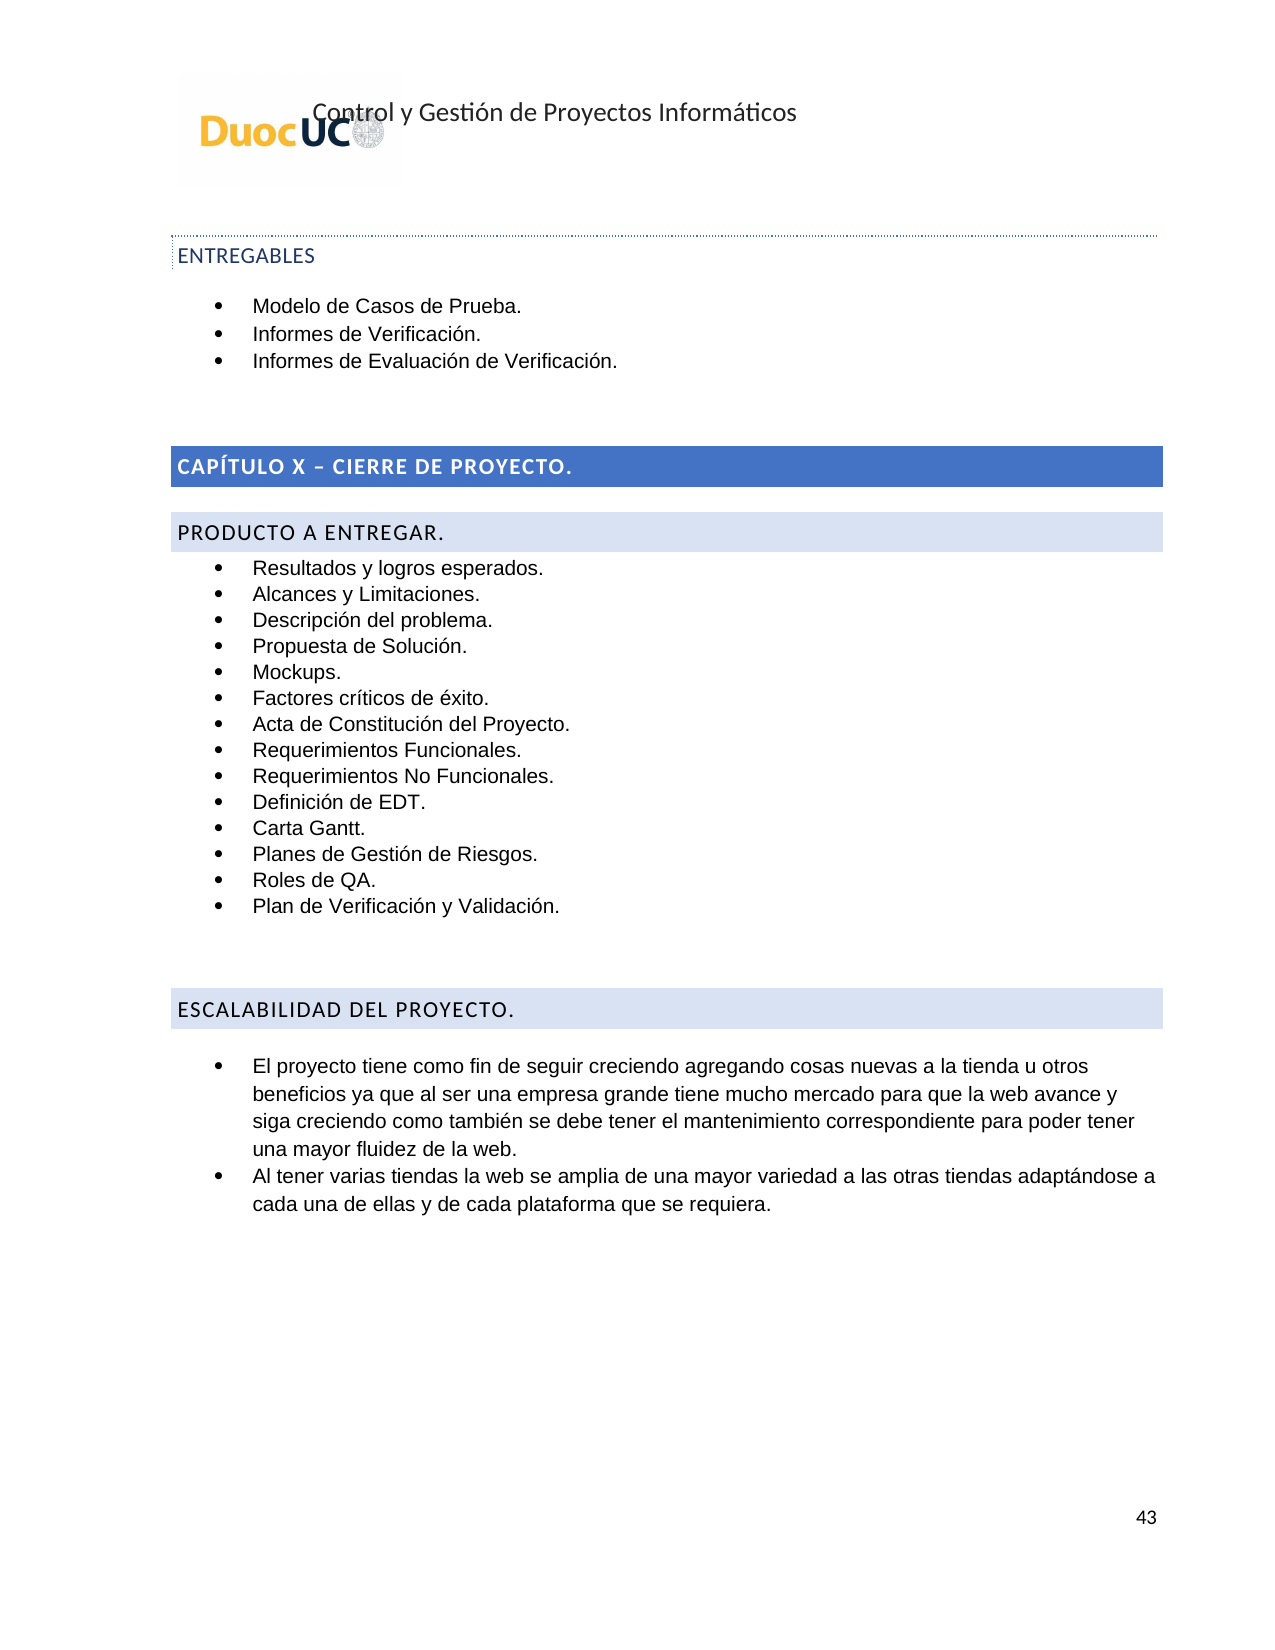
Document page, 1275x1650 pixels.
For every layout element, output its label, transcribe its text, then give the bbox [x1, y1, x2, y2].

subtitle Escalabilidad del proyecto. [177, 995, 1157, 1023]
list Plan de Verificación y Validación. [215, 893, 1157, 917]
list Informes de Verificación. [215, 322, 1157, 346]
list Definición de EDT. [215, 790, 1157, 814]
list Roles de QA. [215, 867, 1157, 892]
list Factores críticos de éxito. [215, 686, 1157, 710]
list Informes de Evaluación de Verificación. [215, 349, 1157, 373]
list Resultados y logros esperados. [215, 556, 1157, 580]
list Mockups. [215, 660, 1157, 684]
list Propuesta de Solución. [215, 634, 1157, 658]
subtitle Entregables [171, 235, 1157, 269]
list Alcances y Limitaciones. [215, 582, 1157, 606]
list El proyecto tiene como fin de seguir creciendo agregando cosas nuevas a la tienda u otros beneficios ya que al ser una empresa grande tiene mucho mercado para que la web avance y siga creciendo como también se debe tener el mantenimiento correspondiente para poder tener una mayor fluidez de la web. [215, 1054, 1157, 1161]
list Descripción del problema. [215, 608, 1157, 632]
list Carta Gantt. [215, 816, 1157, 840]
list Al tener varias tiendas la web se amplia de una mayor variedad a las otras tiendas adaptándose a cada una de ellas y de cada plataforma que se requiera. [215, 1164, 1157, 1216]
list Modelo de Casos de Prueba. [215, 294, 1157, 318]
subtitle CAPÍTULO X – CIERRE DE PROYECTO. [177, 452, 1157, 480]
subtitle Producto a entregar. [177, 518, 1157, 546]
list Acta de Constitución del Proyecto. [215, 712, 1157, 736]
picture [177, 73, 404, 187]
list Planes de Gestión de Riesgos. [215, 842, 1157, 866]
list Requerimientos No Funcionales. [215, 764, 1157, 788]
list Requerimientos Funcionales. [215, 738, 1157, 762]
